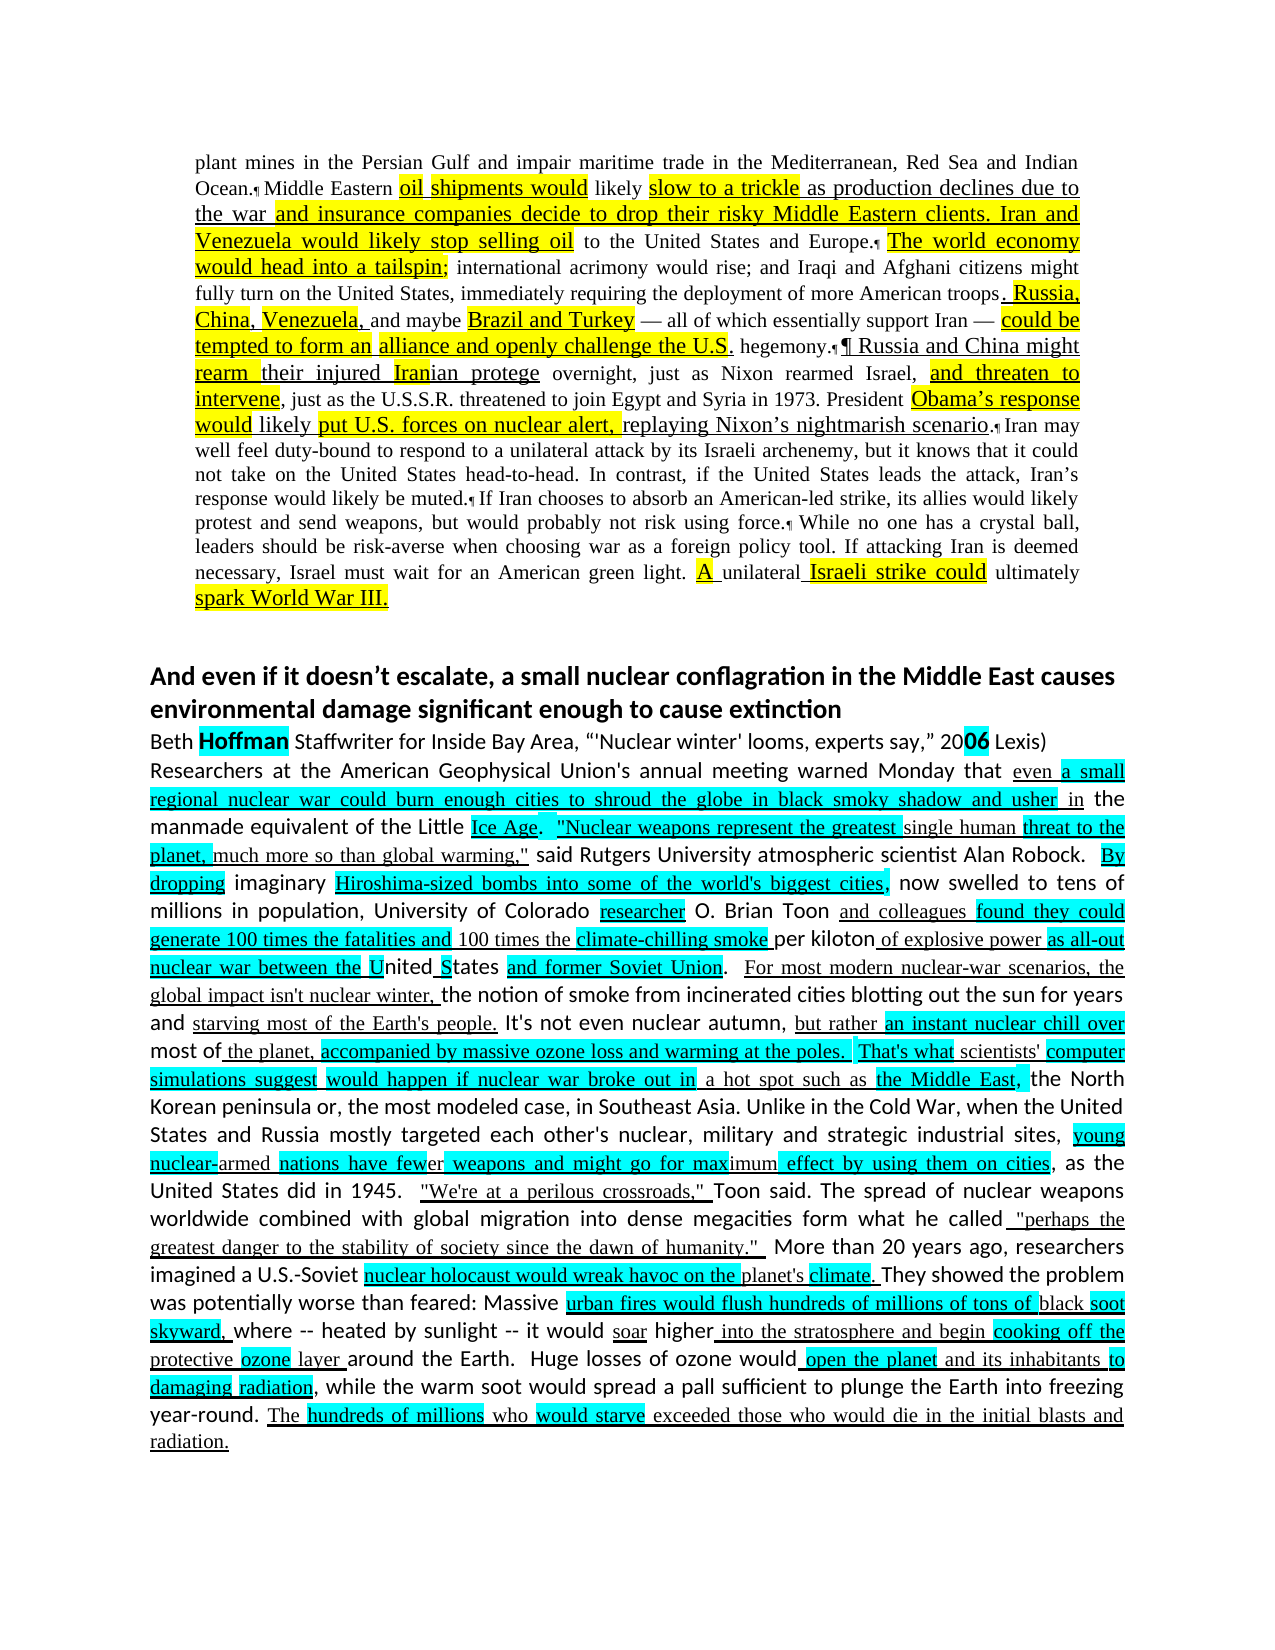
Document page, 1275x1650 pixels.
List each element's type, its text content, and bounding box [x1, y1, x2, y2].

subtitle And even if it doesn’t escalate, a small nuclear conflagration in the Middle East causes environmental damage significant enough to cause extinction [150, 659, 1125, 726]
text Beth Hoffman Staffwriter for Inside Bay Area, “'Nuclear winter' looms, experts say,” 2006 Lexis) [289, 726, 964, 756]
text Researchers at the American Geophysical Union's annual meeting warned Monday that even a small regional nuclear war could burn enough cities to shroud the globe in black smoky shadow and usher in the manmade equivalent of the Little Ice Age. "Nuclear weapons represent the greatest single human threat to the planet, much more so than global warming," said Rutgers University atmospheric scientist Alan Robock. By dropping imaginary Hiroshima-sized bombs into some of the world's biggest cities, now swelled to tens of millions in population, University of Colorado researcher O. Brian Toon and colleagues found they could generate 100 times the fatalities and 100 times the climate-chilling smoke per kiloton of explosive power as all-out nuclear war between the United States and former Soviet Union. For most modern nuclear-war scenarios, the global impact isn't nuclear winter, the notion of smoke from incinerated cities blotting out the sun for years and starving most of the Earth's people. It's not even nuclear autumn, but rather an instant nuclear chill over most of the planet, accompanied by massive ozone loss and warming at the poles. That's what scientists' computer simulations suggest would happen if nuclear war broke out in a hot spot such as the Middle East, the North Korean peninsula or, the most modeled case, in Southeast Asia. Unlike in the Cold War, when the United States and Russia mostly targeted each other's nuclear, military and strategic industrial sites, young nuclear-armed nations have fewer weapons and might go for maximum effect by using them on cities, as the United States did in 1945. "We're at a perilous crossroads," Toon said. The spread of nuclear weapons worldwide combined with global migration into dense megacities form what he called "perhaps the greatest danger to the stability of society since the dawn of humanity." More than 20 years ago, researchers imagined a U.S.-Soviet nuclear holocaust would wreak havoc on the planet's climate. They showed the problem was potentially worse than feared: Massive urban fires would flush hundreds of millions of tons of black soot skyward, where -- heated by sunlight -- it would soar higher into the stratosphere and begin cooking off the protective ozone layer around the Earth. Huge losses of ozone would open the planet and its inhabitants to damaging radiation, while the warm soot would spread a pall sufficient to plunge the Earth into freezing year-round. The hundreds of millions who would starve exceeded those who would die in the initial blasts and radiation. [150, 756, 1125, 1453]
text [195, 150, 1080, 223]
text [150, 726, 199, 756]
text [195, 227, 1080, 611]
